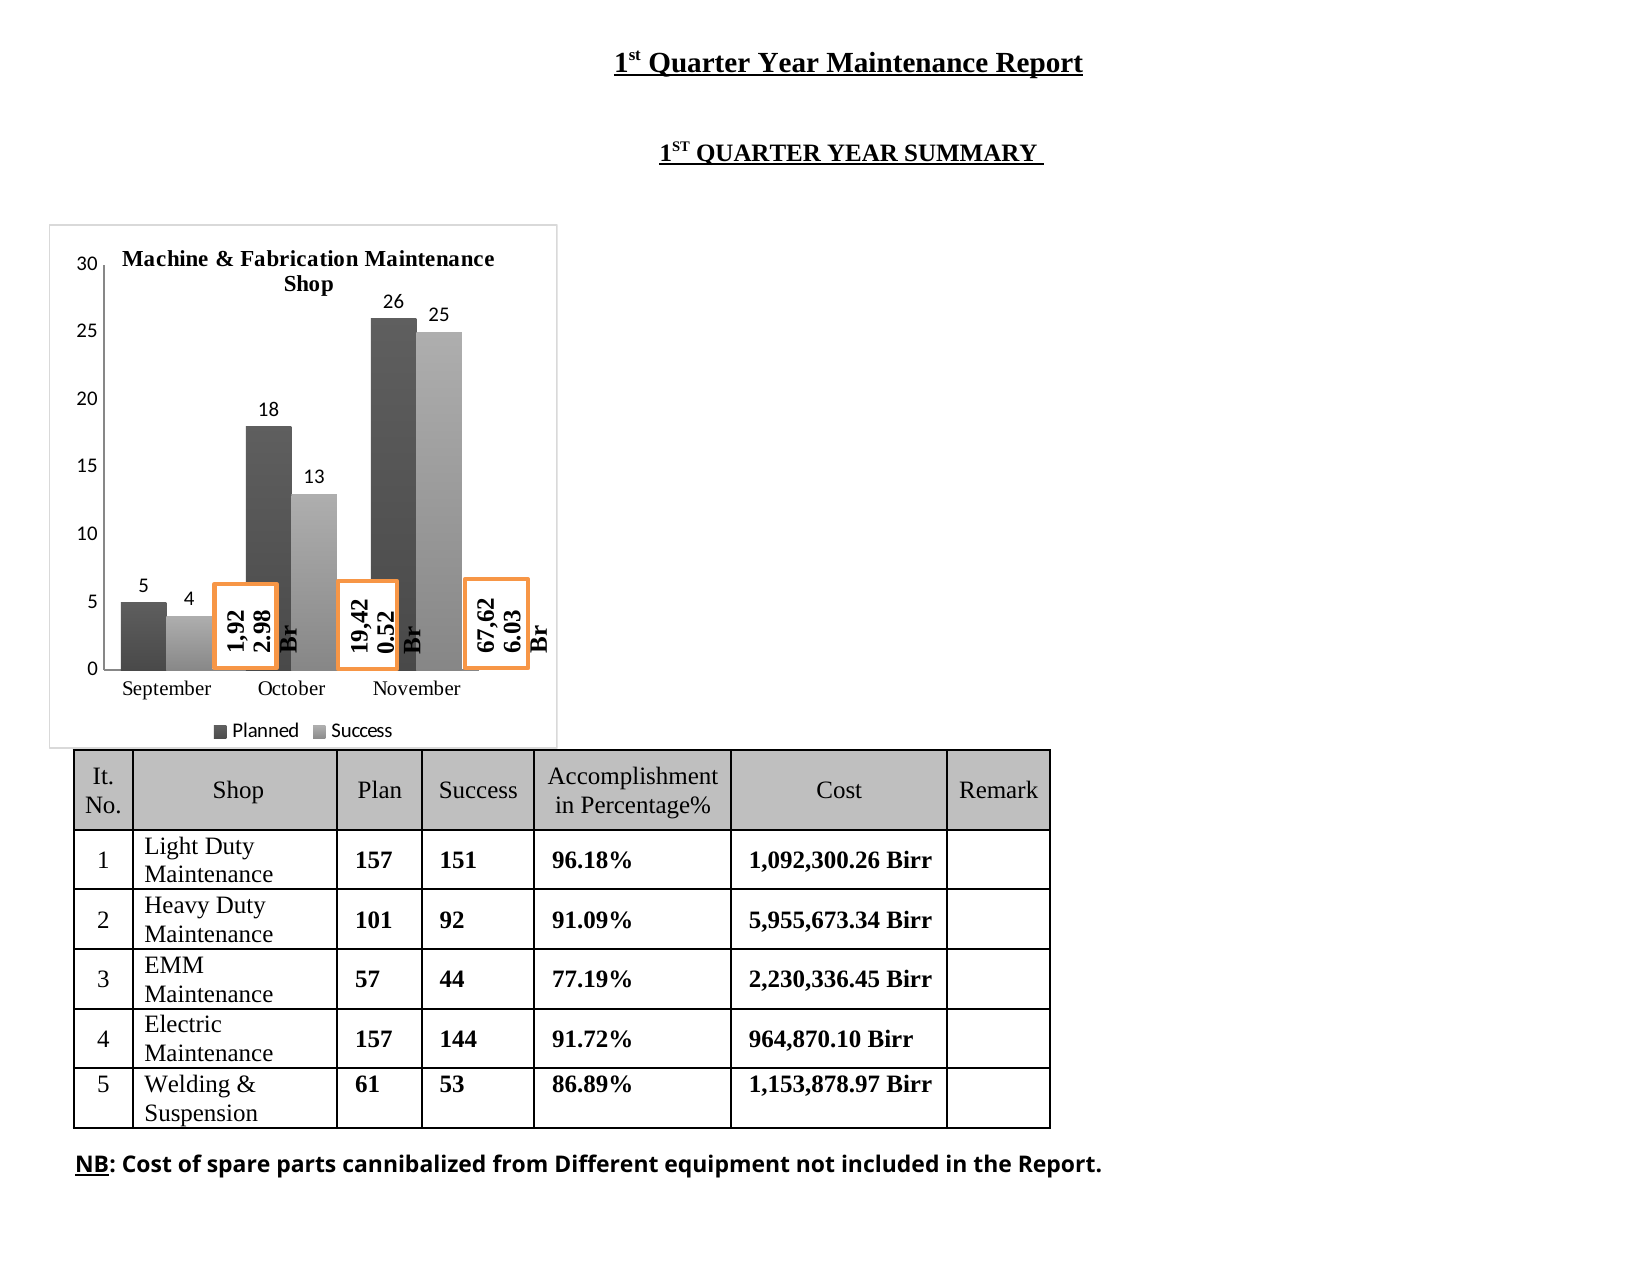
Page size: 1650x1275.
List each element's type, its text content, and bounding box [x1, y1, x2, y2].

table_cell 1,092,300.26 Birr [732, 831, 946, 888]
table_cell 53 [423, 1069, 533, 1127]
table_cell 2,230,336.45 Birr [732, 950, 946, 1007]
table_cell [948, 1069, 1049, 1127]
table_cell Electric Maintenance [134, 1010, 336, 1067]
table_header Accomplishment in Percentage% [535, 751, 730, 829]
table_cell Heavy Duty Maintenance [134, 890, 336, 948]
table_cell 57 [338, 950, 421, 1007]
table_cell 157 [338, 1010, 421, 1067]
table_header Plan [338, 751, 421, 829]
table_cell 144 [423, 1010, 533, 1067]
table_cell 5,955,673.34 Birr [732, 890, 946, 948]
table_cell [134, 1069, 336, 1127]
table_cell EMM Maintenance [134, 950, 336, 1007]
table_cell 101 [338, 890, 421, 948]
table_header Shop [134, 751, 336, 829]
table_cell 96.18% [535, 831, 730, 888]
table_cell 1,153,878.97 Birr [732, 1069, 946, 1127]
table_cell Light Duty Maintenance [134, 831, 336, 888]
table_cell 4 [75, 1010, 132, 1067]
table_cell [948, 831, 1049, 888]
table_cell [948, 890, 1049, 948]
table_cell 86.89% [535, 1069, 730, 1127]
table_cell 61 [338, 1069, 421, 1127]
table_header Remark [948, 751, 1049, 829]
table_cell 964,870.10 Birr [732, 1010, 946, 1067]
table_cell 91.72% [535, 1010, 730, 1067]
table_cell 5 [75, 1069, 132, 1127]
table_cell 77.19% [535, 950, 730, 1007]
table_cell 151 [423, 831, 533, 888]
text 1st Quarter Year Summary [75, 138, 1622, 167]
table_cell 2 [75, 890, 132, 948]
table_cell 91.09% [535, 890, 730, 948]
table_cell [948, 1010, 1049, 1067]
table_header Cost [732, 751, 946, 829]
table_cell 3 [75, 950, 132, 1007]
table_cell 1 [75, 831, 132, 888]
table_cell 92 [423, 890, 533, 948]
table_header Success [423, 751, 533, 829]
table_cell [948, 950, 1049, 1007]
table_cell 44 [423, 950, 533, 1007]
table_header It. No. [75, 751, 132, 829]
table_cell 157 [338, 831, 421, 888]
